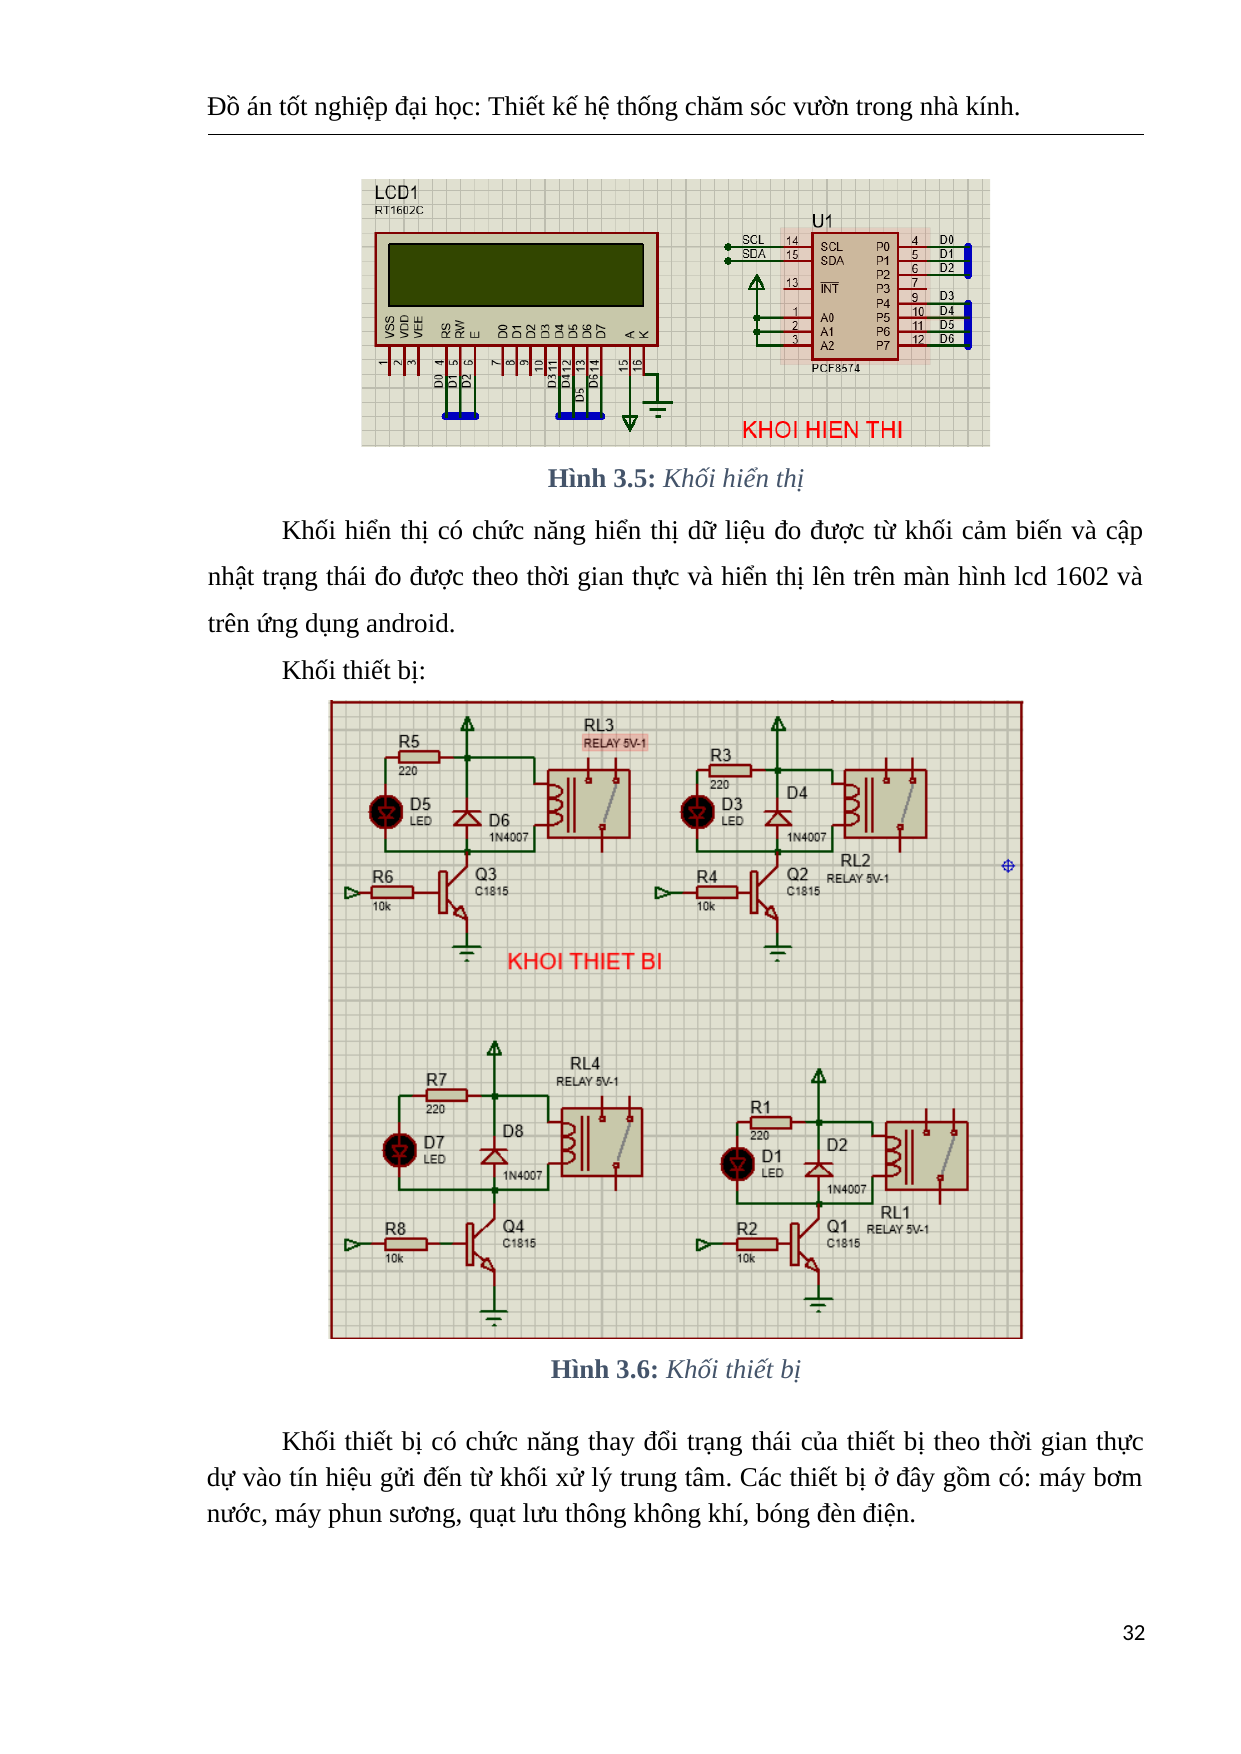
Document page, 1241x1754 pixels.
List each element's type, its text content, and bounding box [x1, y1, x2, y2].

picture [361, 179, 991, 447]
text Hình 3.5: Khối hiển thị [207, 462, 1145, 493]
text Hình 3.6: Khối thiết bị [207, 1354, 1145, 1385]
text Khối hiển thị có chức năng hiển thị dữ liệu đo được từ khối cảm biến và cập nhật trạng thái đo được theo thời gian thực và hiển thị lên trên màn hình lcd 1602 và trên ứng dụng android. [207, 514, 1145, 638]
picture [328, 700, 1024, 1339]
text Khối thiết bị: [207, 654, 1145, 685]
text Khối thiết bị có chức năng thay đổi trạng thái của thiết bị theo thời gian thực dự vào tín hiệu gửi đến từ khối xử lý trung tâm. Các thiết bị ở đây gồm có: máy bơm nước, máy phun sương, quạt lưu thông không khí, bóng đèn điện. [207, 1425, 1145, 1528]
